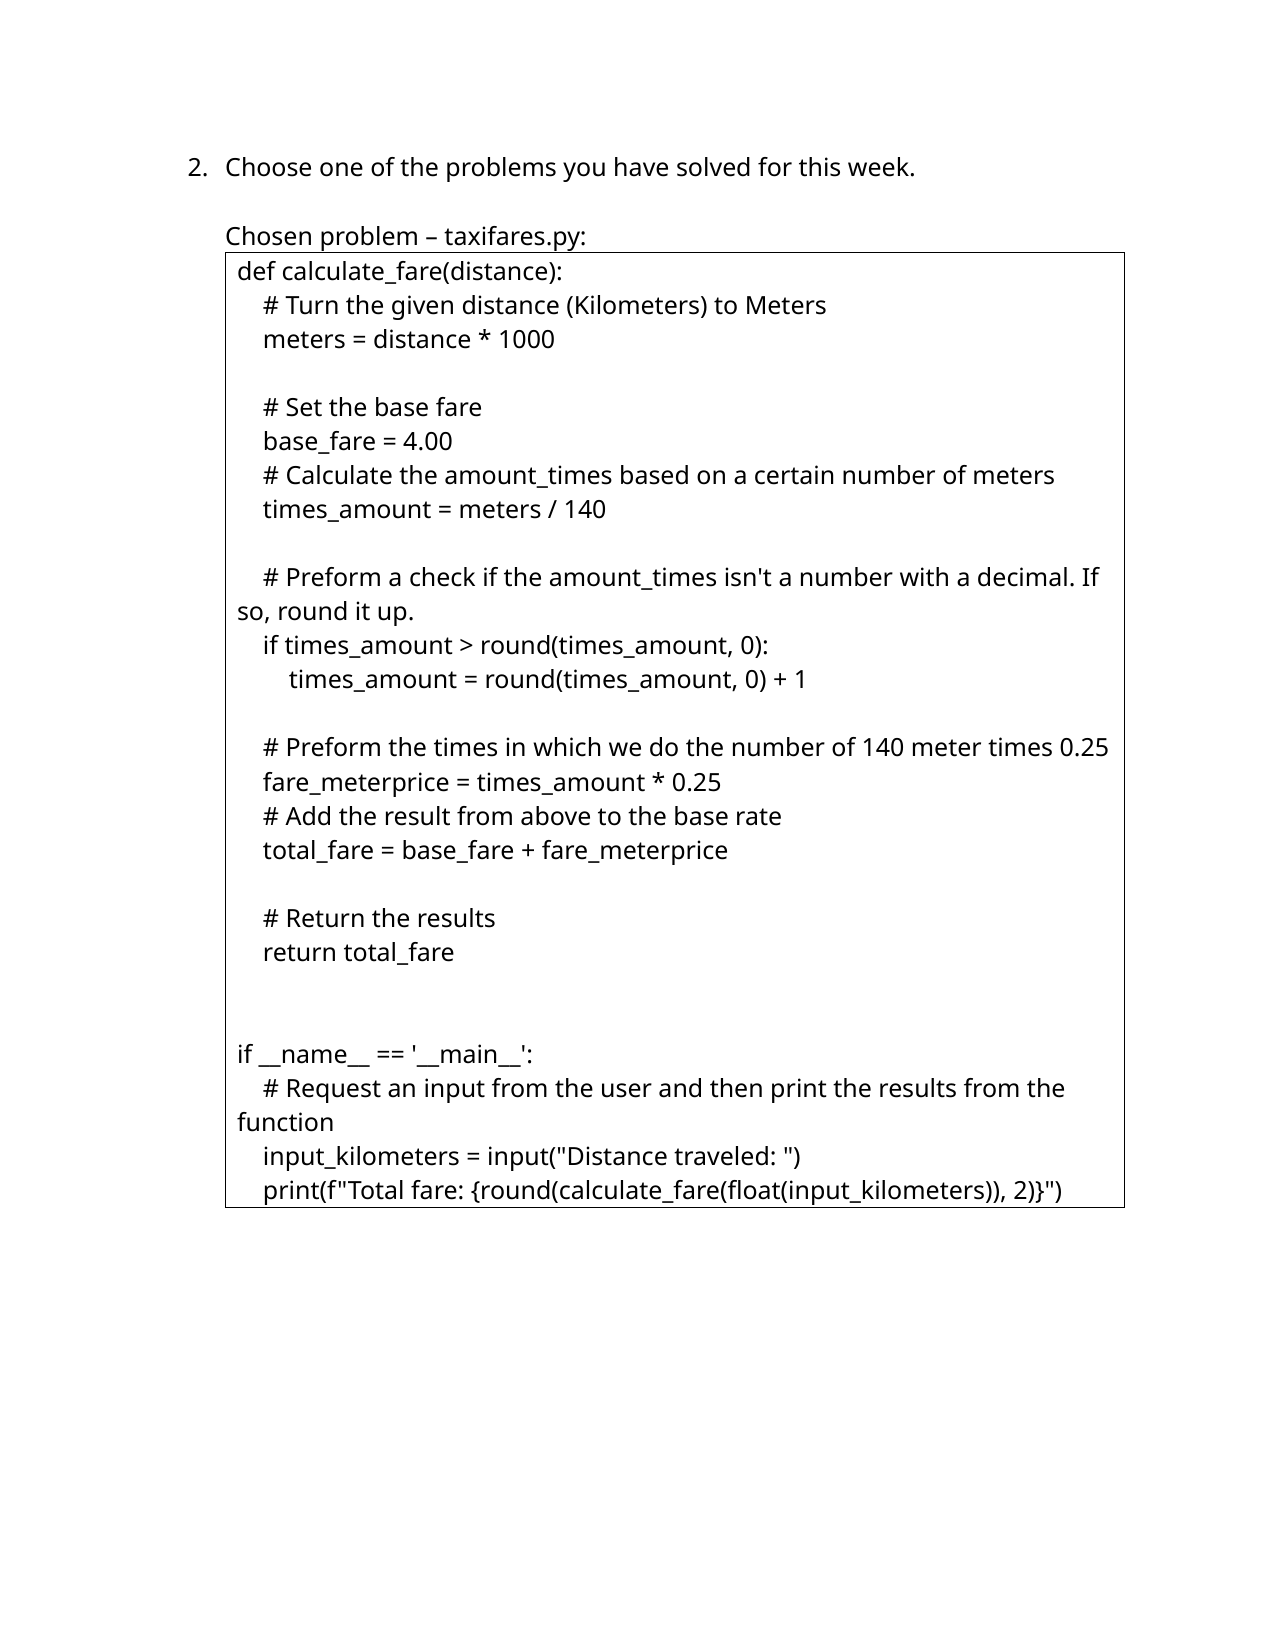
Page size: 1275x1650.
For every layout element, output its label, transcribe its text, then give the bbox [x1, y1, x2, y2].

table_header def calculate_fare(distance): # Turn the given distance (Kilometers) to Meters meters = distance * 1000 # Set the base fare base_fare = 4.00 # Calculate the amount_times based on a certain number of meters times_amount = meters / 140 # Preform a check if the amount_times isn't a number with a decimal. If so, round it up. if times_amount > round(times_amount, 0): times_amount = round(times_amount, 0) + 1 # Preform the times in which we do the number of 140 meter times 0.25 fare_meterprice = times_amount * 0.25 # Add the result from above to the base rate total_fare = base_fare + fare_meterprice # Return the results return total_fare if __name__ == '__main__': # Request an input from the user and then print the results from the function input_kilometers = input("Distance traveled: ") print(f"Total fare: {round(calculate_fare(float(input_kilometers)), 2)}") [226, 253, 1124, 1207]
list Choose one of the problems you have solved for this week. [187, 150, 1125, 184]
text Chosen problem – taxifares.py: [225, 218, 1125, 252]
